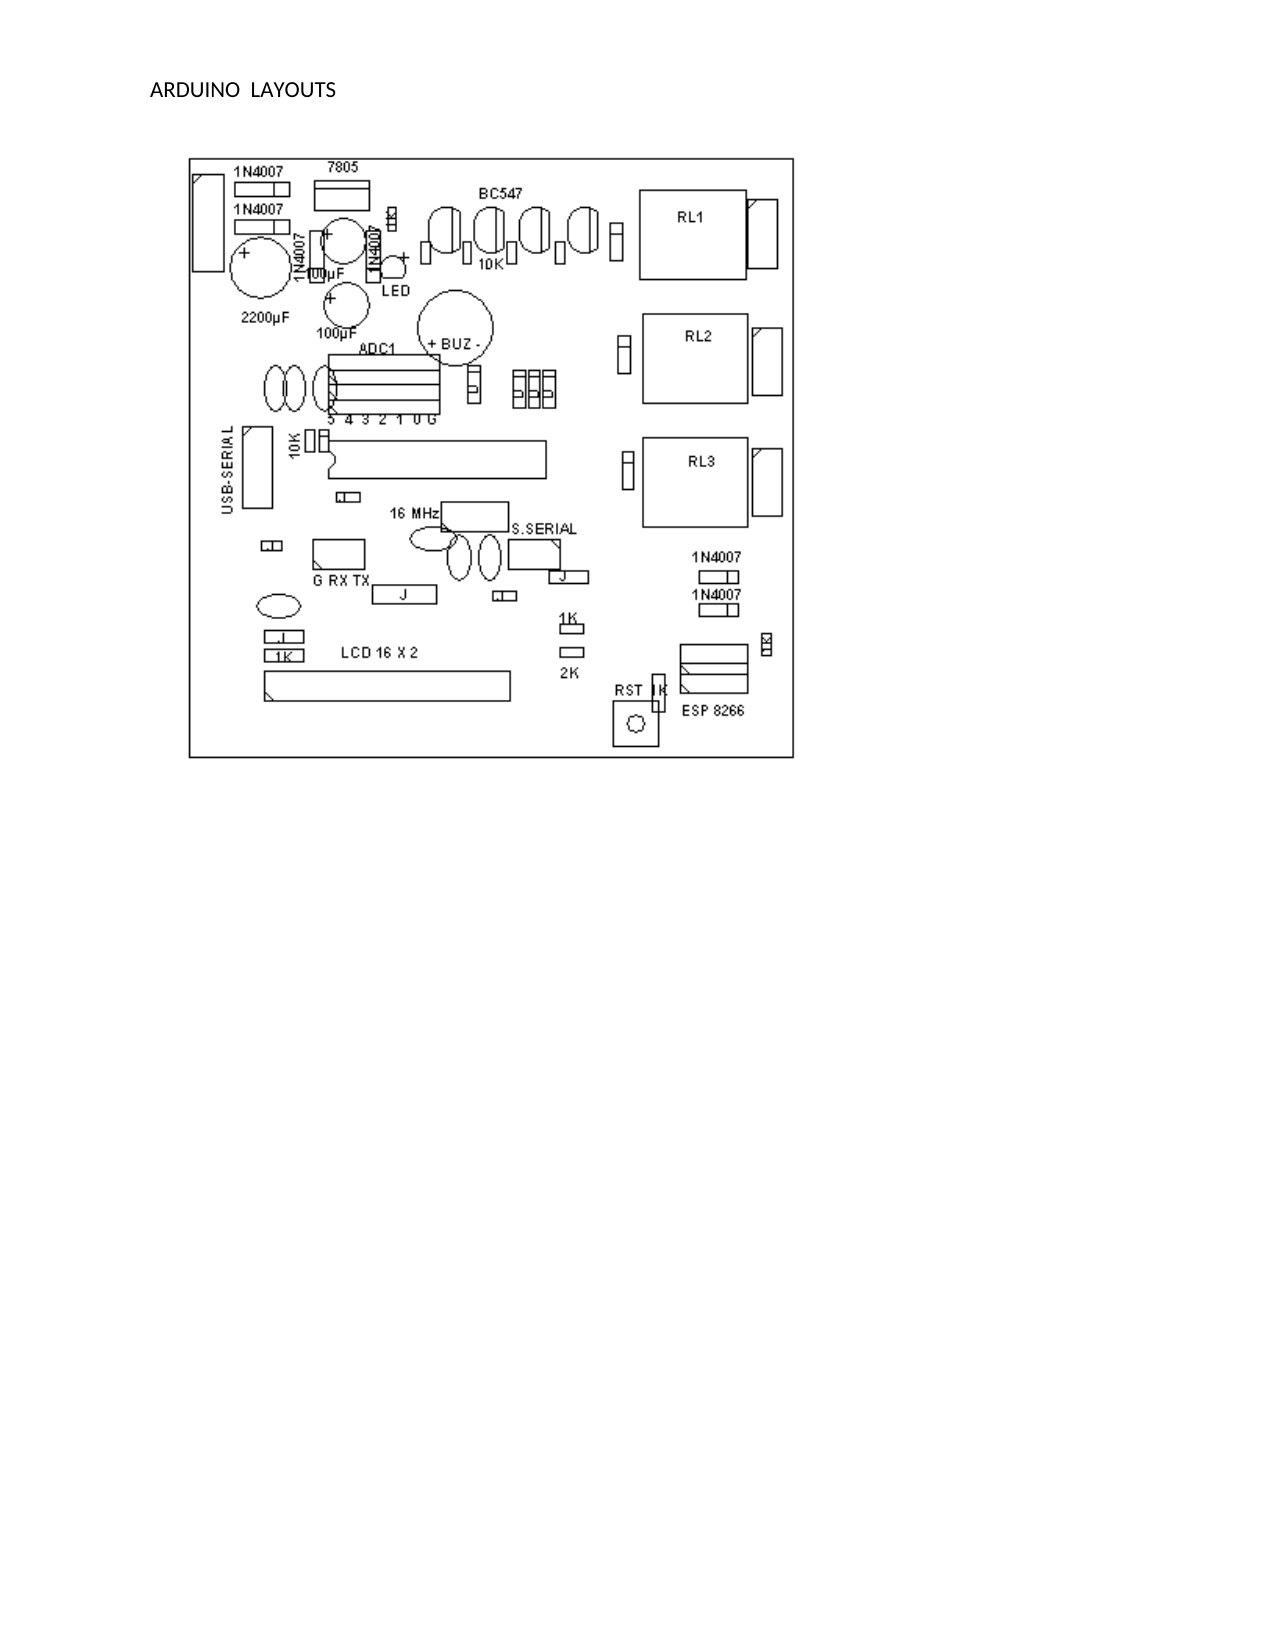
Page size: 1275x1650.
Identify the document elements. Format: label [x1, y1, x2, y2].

picture [150, 150, 802, 771]
